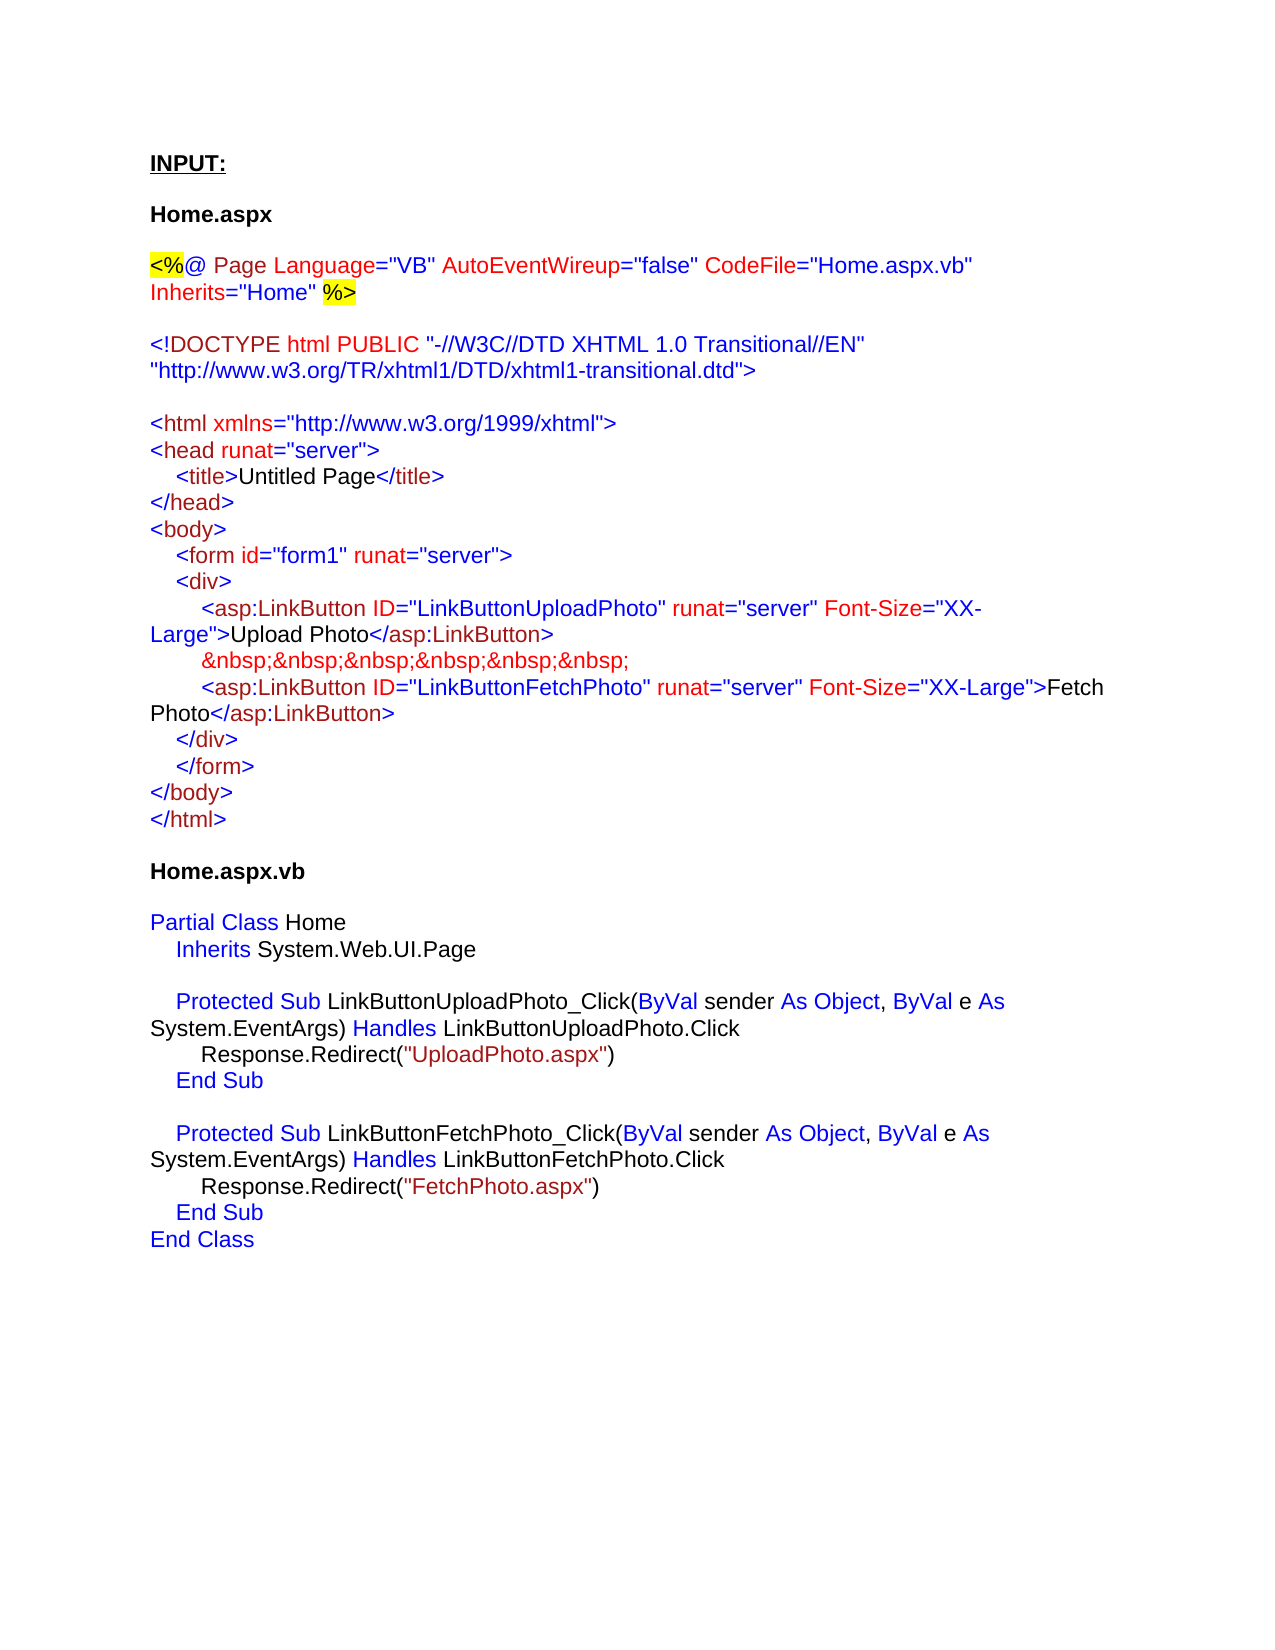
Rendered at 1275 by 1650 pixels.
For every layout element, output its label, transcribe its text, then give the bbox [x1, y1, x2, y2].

text <!DOCTYPE html PUBLIC "-//W3C//DTD XHTML 1.0 Transitional//EN" "http://www.w3.org/TR/xhtml1/DTD/xhtml1-transitional.dtd"> [150, 331, 1125, 384]
text Home.aspx.vb [150, 858, 1125, 884]
text End Sub [150, 1067, 1125, 1094]
text Home.aspx [150, 201, 1125, 227]
text Protected Sub LinkButtonFetchPhoto_Click(ByVal sender As Object, ByVal e As System.EventArgs) Handles LinkButtonFetchPhoto.Click [150, 1120, 1125, 1173]
text INPUT: [150, 150, 1125, 176]
text Protected Sub LinkButtonUploadPhoto_Click(ByVal sender As Object, ByVal e As System.EventArgs) Handles LinkButtonUploadPhoto.Click [150, 988, 1125, 1041]
text <div> [150, 568, 1125, 595]
text </body> [150, 779, 1125, 806]
text End Sub [150, 1199, 1125, 1226]
text <title>Untitled Page</title> [150, 463, 1125, 489]
text </div> [150, 726, 1125, 753]
text &nbsp;&nbsp;&nbsp;&nbsp;&nbsp;&nbsp; [150, 647, 1125, 674]
text </form> [150, 753, 1125, 779]
text <html xmlns="http://www.w3.org/1999/xhtml"> [150, 410, 1125, 437]
text <asp:LinkButton ID="LinkButtonFetchPhoto" runat="server" Font-Size="XX-Large">Fetch Photo</asp:LinkButton> [150, 674, 1125, 726]
text </html> [150, 806, 1125, 832]
text <asp:LinkButton ID="LinkButtonUploadPhoto" runat="server" Font-Size="XX-Large">Upload Photo</asp:LinkButton> [150, 595, 1125, 647]
text <head runat="server"> [150, 437, 1125, 463]
text <%@ Page Language="VB" AutoEventWireup="false" CodeFile="Home.aspx.vb" Inherits="Home" %> [150, 252, 1125, 305]
text </head> [150, 489, 1125, 516]
text <form id="form1" runat="server"> [150, 542, 1125, 568]
text Inherits System.Web.UI.Page [150, 936, 1125, 962]
text Response.Redirect("FetchPhoto.aspx") [150, 1173, 1125, 1199]
text Response.Redirect("UploadPhoto.aspx") [150, 1041, 1125, 1067]
text Partial Class Home [150, 909, 1125, 936]
text <body> [150, 516, 1125, 542]
text End Class [150, 1226, 1125, 1252]
